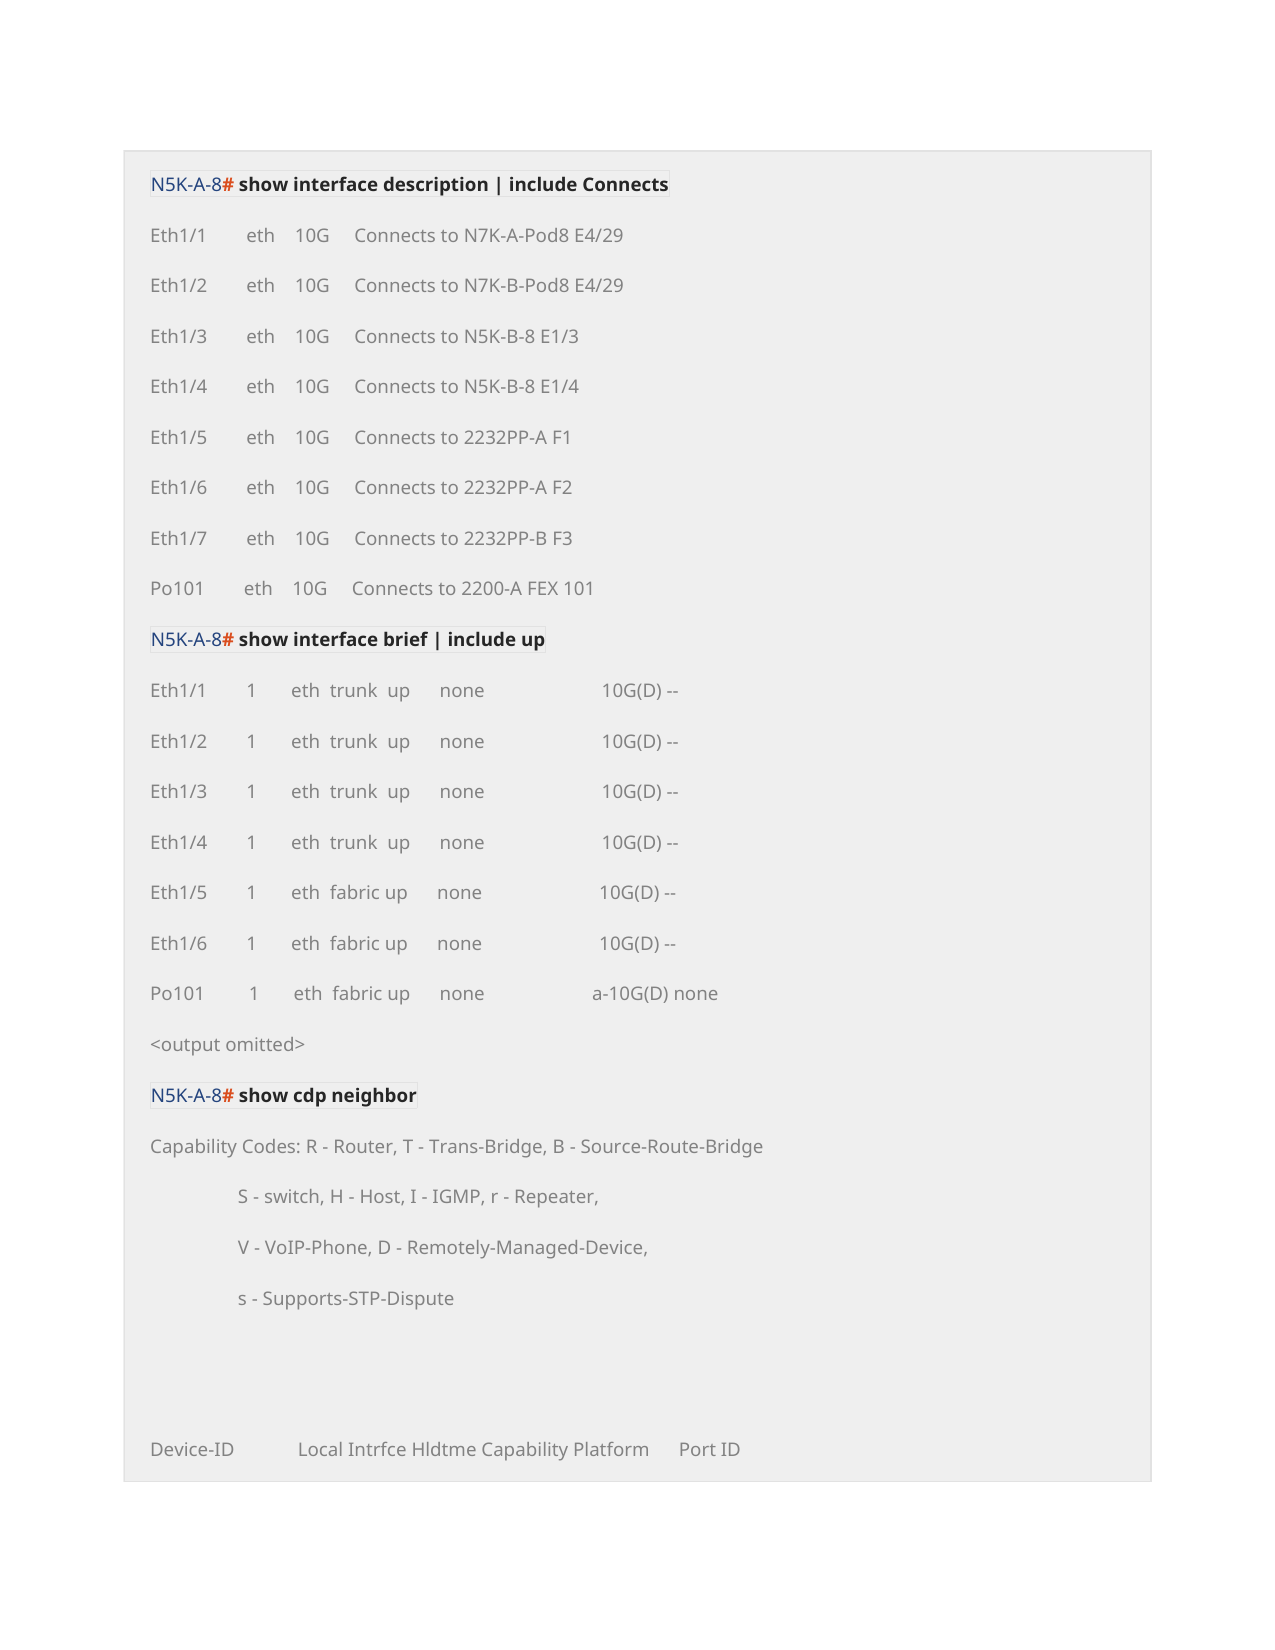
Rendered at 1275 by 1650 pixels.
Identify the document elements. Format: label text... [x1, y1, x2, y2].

text Capability Codes: R - Router, T - Trans-Bridge, B - Source-Route-Bridge [125, 1113, 1150, 1159]
text Eth1/7 eth 10G Connects to 2232PP-B F3 [125, 505, 1150, 551]
text N5K-A-8# show interface description | include Connects [125, 152, 1150, 197]
text Device-ID Local Intrfce Hldtme Capability Platform Port ID [125, 1416, 1150, 1481]
text Eth1/2 eth 10G Connects to N7K-B-Pod8 E4/29 [125, 252, 1150, 298]
text Eth1/3 eth 10G Connects to N5K-B-8 E1/3 [125, 303, 1150, 348]
text Eth1/4 eth 10G Connects to N5K-B-8 E1/4 [125, 353, 1150, 399]
text Eth1/5 eth 10G Connects to 2232PP-A F1 [125, 404, 1150, 449]
text Eth1/4 1 eth trunk up none 10G(D) -- [125, 809, 1150, 855]
text Eth1/2 1 eth trunk up none 10G(D) -- [125, 708, 1150, 754]
text Po101 1 eth fabric up none a-10G(D) none [125, 960, 1150, 1006]
text Eth1/3 1 eth trunk up none 10G(D) -- [125, 758, 1150, 804]
text <output omitted> [125, 1011, 1150, 1057]
text Eth1/6 eth 10G Connects to 2232PP-A F2 [125, 454, 1150, 500]
text N5K-A-8# show interface brief | include up [125, 606, 1150, 653]
text Eth1/1 eth 10G Connects to N7K-A-Pod8 E4/29 [125, 202, 1150, 247]
text V - VoIP-Phone, D - Remotely-Managed-Device, [125, 1214, 1150, 1260]
text Eth1/1 1 eth trunk up none 10G(D) -- [125, 657, 1150, 703]
text S - switch, H - Host, I - IGMP, r - Repeater, [125, 1163, 1150, 1209]
text Po101 eth 10G Connects to 2200-A FEX 101 [125, 555, 1150, 601]
text N5K-A-8# show cdp neighbor [125, 1061, 1150, 1108]
text Eth1/6 1 eth fabric up none 10G(D) -- [125, 910, 1150, 956]
text s - Supports-STP-Dispute [125, 1264, 1150, 1310]
text Eth1/5 1 eth fabric up none 10G(D) -- [125, 859, 1150, 905]
